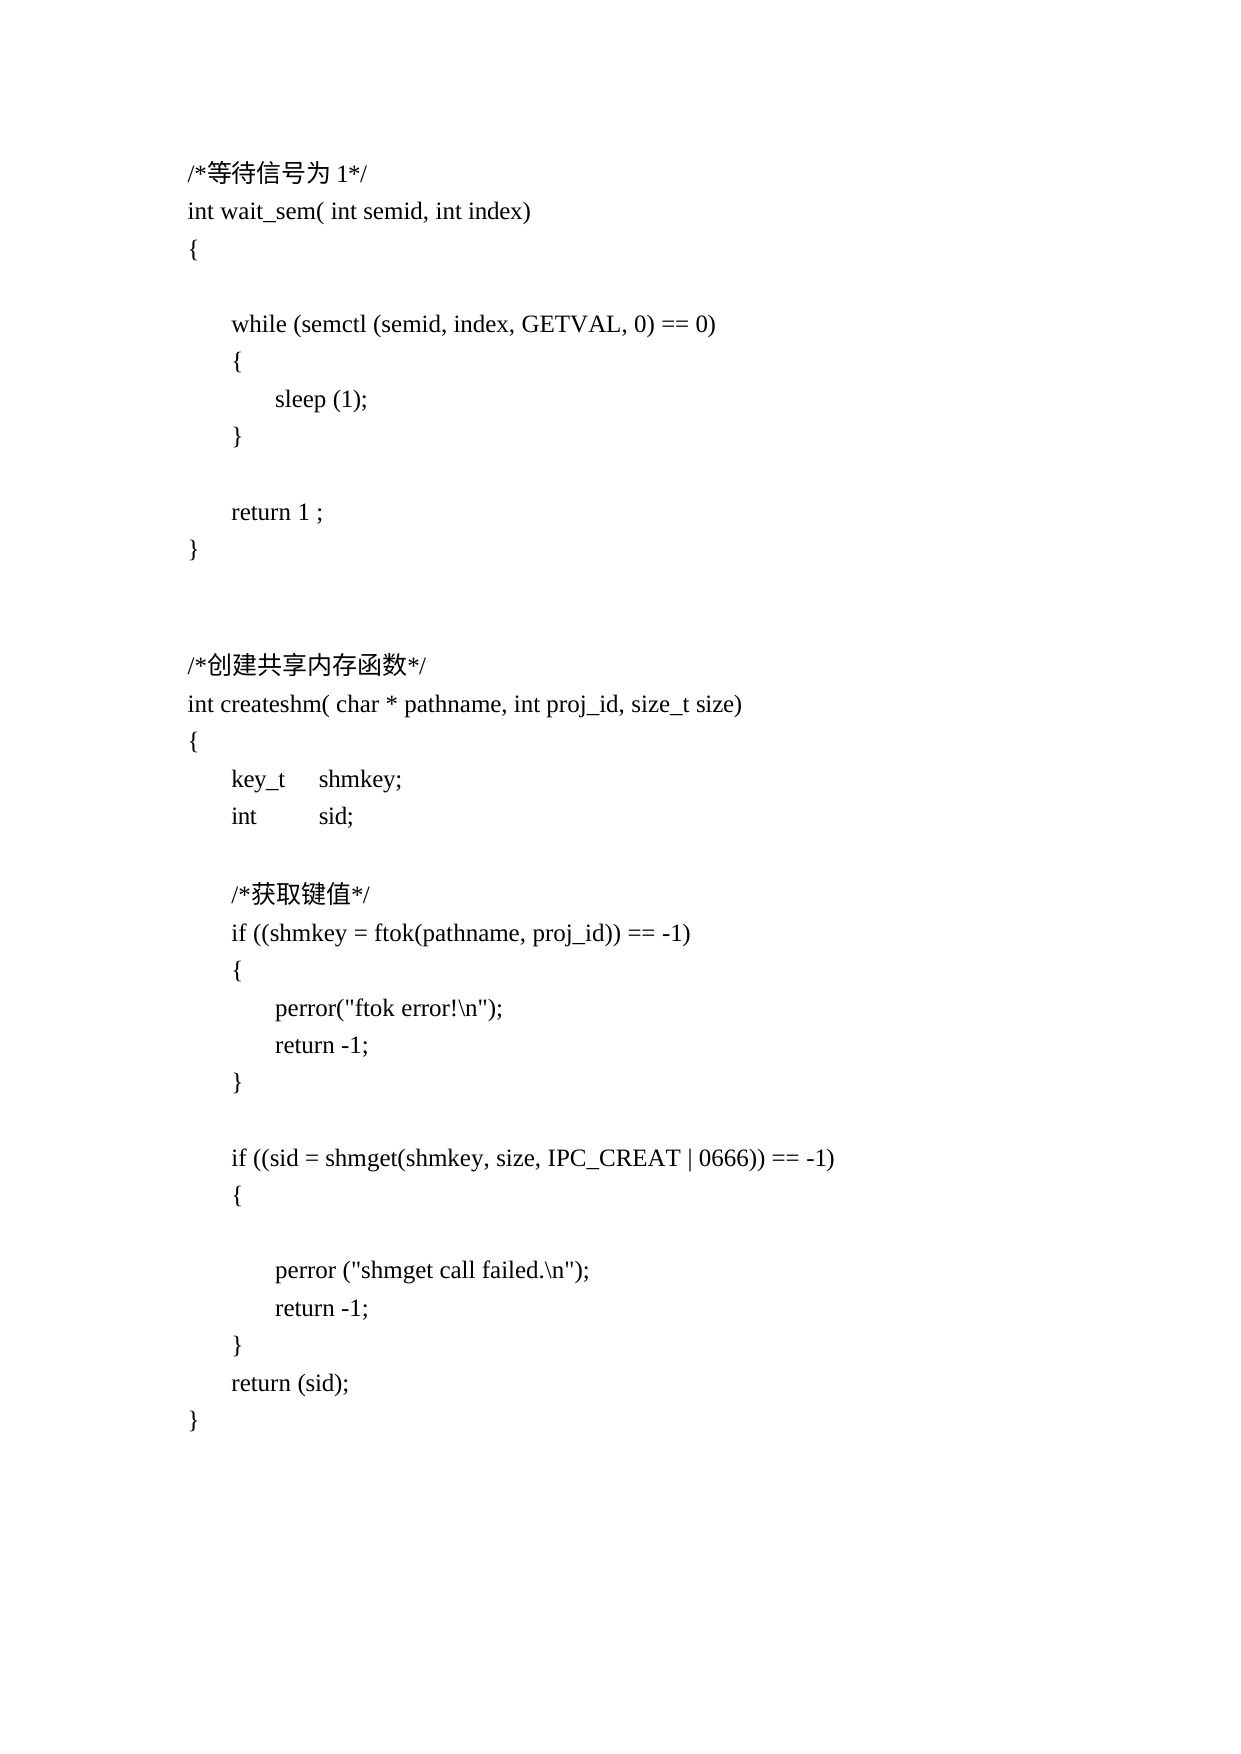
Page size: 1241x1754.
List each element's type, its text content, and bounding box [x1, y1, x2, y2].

text /*创建共享内存函数*/ [187, 645, 1090, 681]
text } [187, 1405, 1090, 1434]
text { [231, 346, 1090, 375]
text /*获取键值*/ [231, 874, 1090, 911]
text int wait_sem( int semid, int index) [187, 196, 1090, 225]
text } [231, 1330, 1090, 1359]
text while (semctl (semid, index, GETVAL, 0) == 0) [231, 309, 1090, 338]
text } [231, 1067, 1090, 1096]
text { [231, 1180, 1090, 1209]
text } [231, 421, 1090, 450]
text perror("ftok error!\n"); return -1; [275, 993, 503, 1059]
text sleep (1); [275, 384, 1090, 413]
text perror ("shmget call failed.\n"); return -1; [275, 1255, 610, 1321]
text { [187, 726, 1090, 755]
text return (sid); [231, 1368, 1090, 1396]
text { [231, 955, 1090, 984]
text int createshm( char * pathname, int proj_id, size_t size) [187, 689, 1090, 717]
text return 1 ; [231, 497, 1090, 525]
text key_t shmkey; int sid; [231, 764, 403, 830]
text /*等待信号为1*/ [187, 153, 1090, 189]
text { [187, 234, 1090, 263]
text if ((sid = shmget(shmkey, size, IPC_CREAT | 0666)) == -1) [231, 1143, 1090, 1171]
text if ((shmkey = ftok(pathname, proj_id)) == -1) [231, 918, 1090, 946]
text } [187, 534, 1090, 563]
